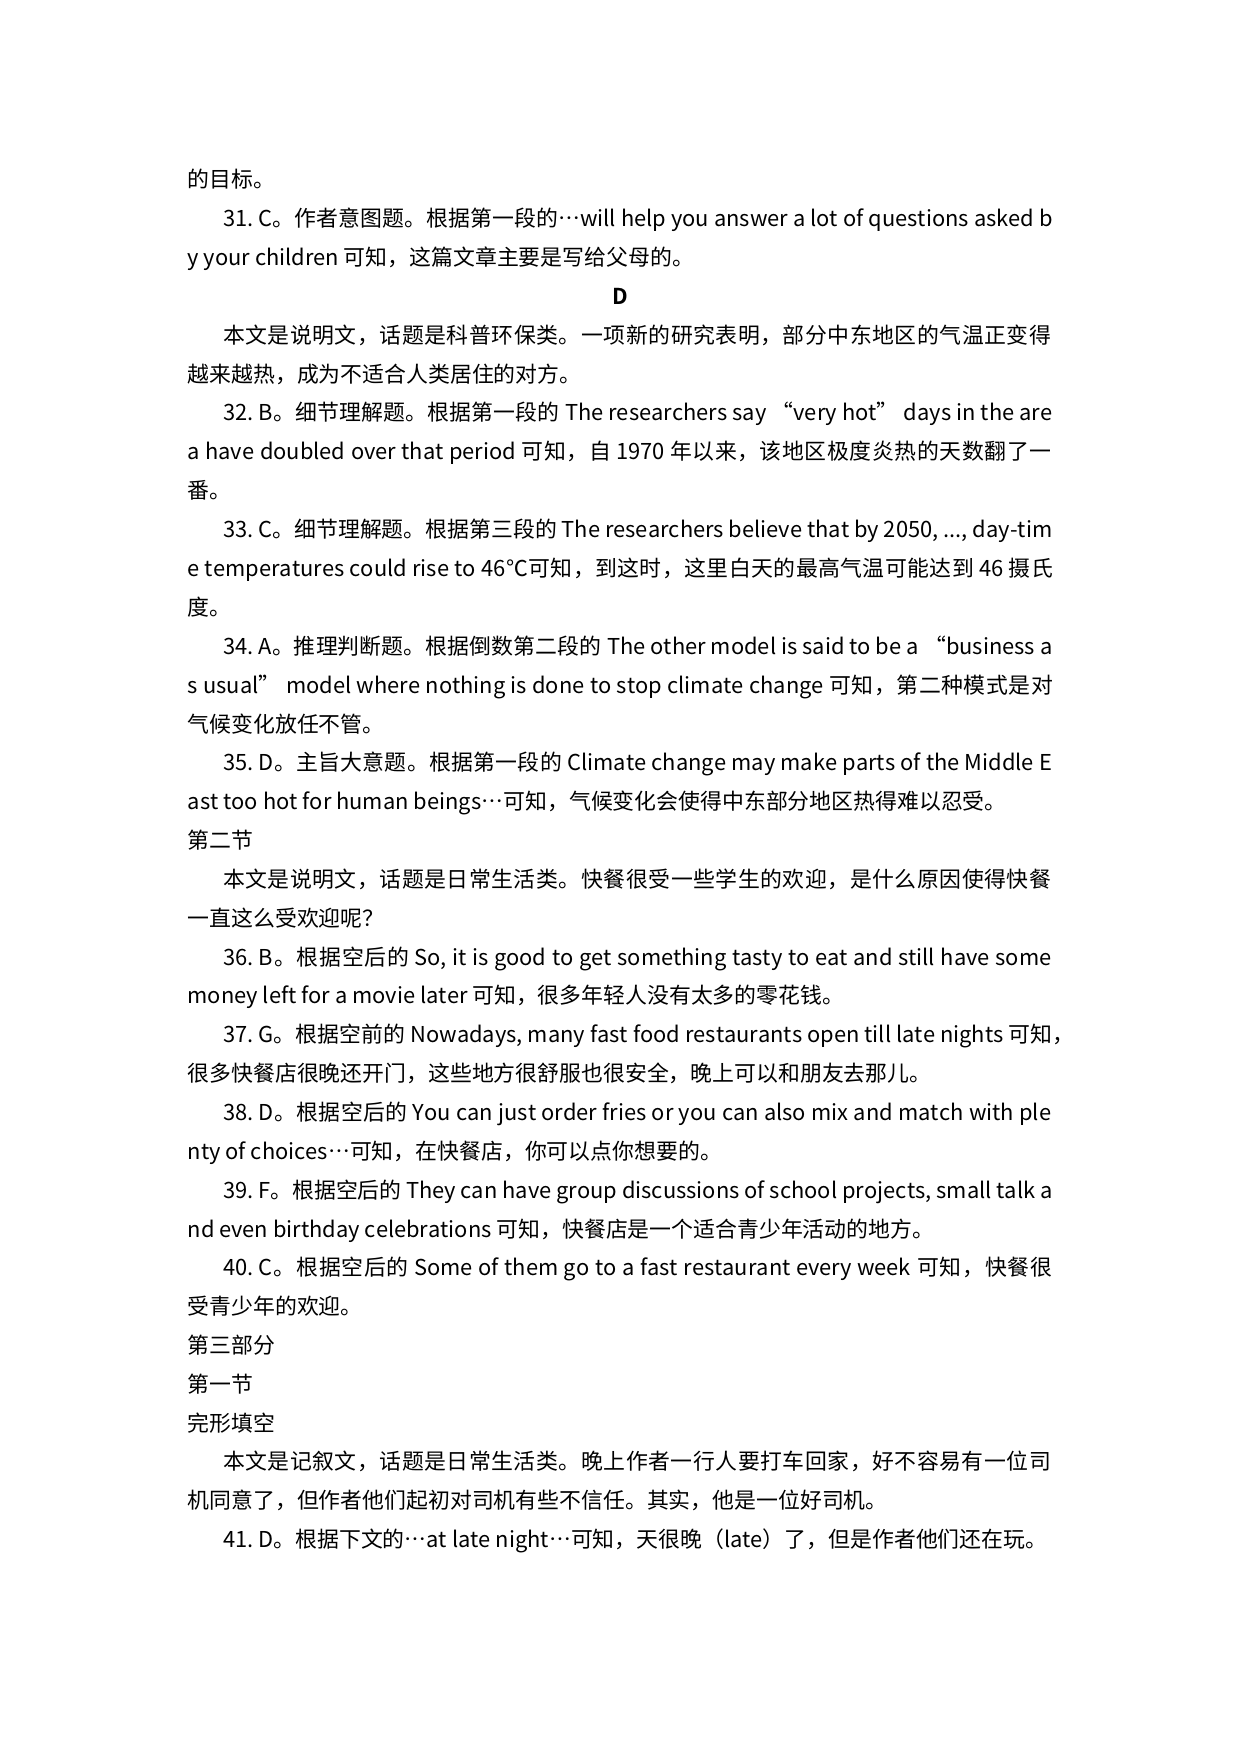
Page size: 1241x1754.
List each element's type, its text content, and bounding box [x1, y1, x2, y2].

text 完形填空 [187, 1405, 1053, 1438]
text 第三部分 [187, 1328, 1053, 1360]
text 本文是说明文，话题是日常生活类。快餐很受一些学生的欢迎，是什么原因使得快餐一直这么受欢迎呢？ [187, 861, 1053, 933]
text D [187, 278, 1053, 311]
text 第二节 [187, 823, 1053, 855]
text 33. C。细节理解题。根据第三段的The researchers believe that by 2050, ..., day-time temperatures could rise to 46℃可知，到这时，这里白天的最高气温可能达到46摄氏度。 [187, 512, 1053, 622]
text 本文是说明文，话题是科普环保类。一项新的研究表明，部分中东地区的气温正变得越来越热，成为不适合人类居住的对方。 [187, 317, 1053, 389]
text 38. D。根据空后的You can just order fries or you can also mix and match with plenty of choices…可知，在快餐店，你可以点你想要的。 [187, 1094, 1053, 1166]
text 35. D。主旨大意题。根据第一段的Climate change may make parts of the Middle East too hot for human beings…可知，气候变化会使得中东部分地区热得难以忍受。 [187, 745, 1053, 816]
text 41. D。根据下文的…at late night…可知，天很晚（late）了，但是作者他们还在玩。 [187, 1522, 1053, 1554]
text 40. C。根据空后的Some of them go to a fast restaurant every week可知，快餐很受青少年的欢迎。 [187, 1250, 1053, 1321]
text 32. B。细节理解题。根据第一段的The researchers say “very hot” days in the area have doubled over that period可知，自1970年以来，该地区极度炎热的天数翻了一番。 [187, 395, 1053, 505]
text 34. A。推理判断题。根据倒数第二段的The other model is said to be a “business as usual” model where nothing is done to stop climate change可知，第二种模式是对气候变化放任不管。 [187, 628, 1053, 739]
text 本文是记叙文，话题是日常生活类。晚上作者一行人要打车回家，好不容易有一位司机同意了，但作者他们起初对司机有些不信任。其实，他是一位好司机。 [187, 1444, 1053, 1515]
text 37. G。根据空前的Nowadays, many fast food restaurants open till late nights可知，很多快餐店很晚还开门，这些地方很舒服也很安全，晚上可以和朋友去那儿。 [187, 1017, 1053, 1088]
text 31. C。作者意图题。根据第一段的…will help you answer a lot of questions asked by your children可知，这篇文章主要是写给父母的。 [187, 201, 1053, 272]
text 36. B。根据空后的So, it is good to get something tasty to eat and still have some money left for a movie later可知，很多年轻人没有太多的零花钱。 [187, 939, 1053, 1011]
text 39. F。根据空后的They can have group discussions of school projects, small talk and even birthday celebrations可知，快餐店是一个适合青少年活动的地方。 [187, 1172, 1053, 1244]
text 第一节 [187, 1366, 1053, 1399]
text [187, 162, 1053, 194]
